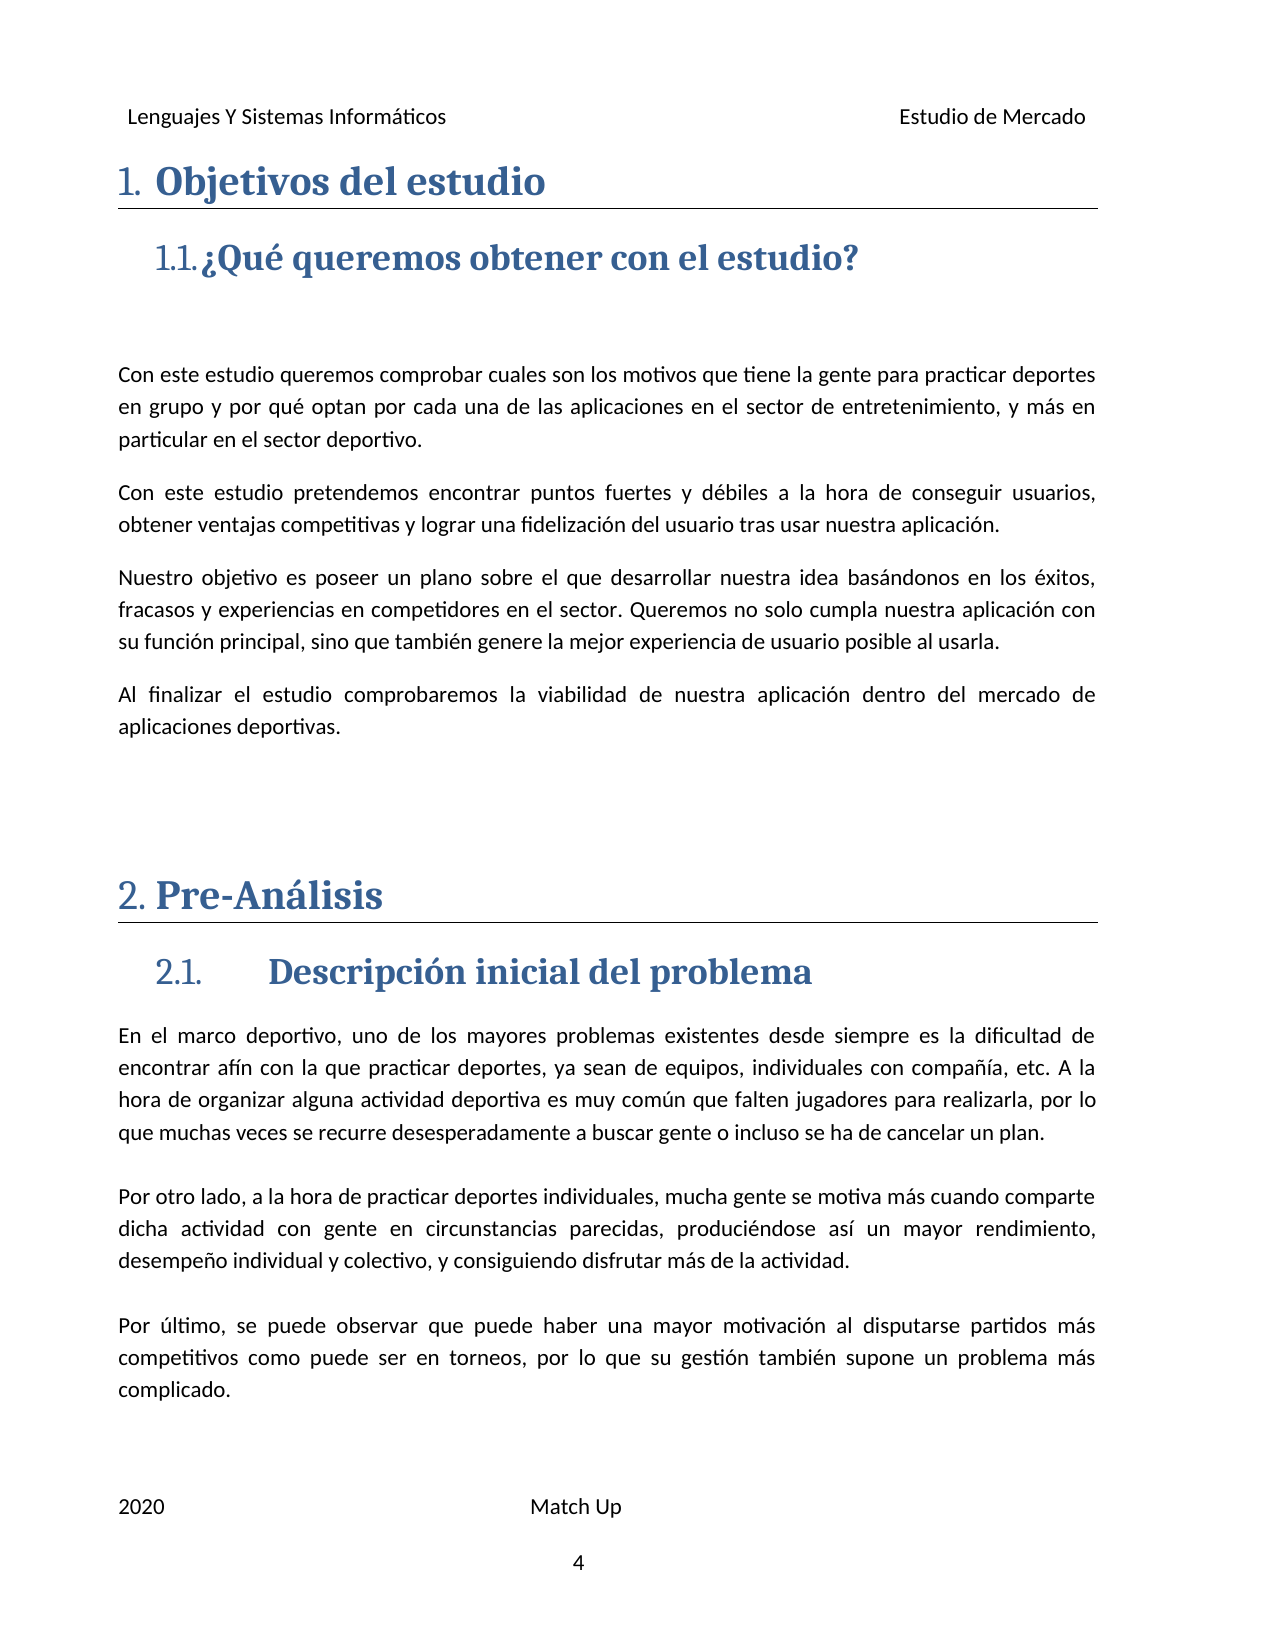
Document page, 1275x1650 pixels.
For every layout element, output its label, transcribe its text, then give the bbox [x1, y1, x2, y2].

list Pre-Análisis [118, 872, 1098, 922]
text Al finalizar el estudio comprobaremos la viabilidad de nuestra aplicación dentro del mercado de aplicaciones deportivas. [118, 680, 1098, 741]
list Objetivos del estudio [118, 158, 1098, 208]
text Con este estudio pretendemos encontrar puntos fuertes y débiles a la hora de conseguir usuarios, obtener ventajas competitivas y lograr una fidelización del usuario tras usar nuestra aplicación. [118, 478, 1098, 538]
list Descripción inicial del problema [156, 951, 1098, 994]
text Con este estudio queremos comprobar cuales son los motivos que tiene la gente para practicar deportes en grupo y por qué optan por cada una de las aplicaciones en el sector de entretenimiento, y más en particular en el sector deportivo. [118, 360, 1098, 453]
text Nuestro objetivo es poseer un plano sobre el que desarrollar nuestra idea basándonos en los éxitos, fracasos y experiencias en competidores en el sector. Queremos no solo cumpla nuestra aplicación con su función principal, sino que también genere la mejor experiencia de usuario posible al usarla. [118, 563, 1098, 655]
text En el marco deportivo, uno de los mayores problemas existentes desde siempre es la dificultad de encontrar afín con la que practicar deportes, ya sean de equipos, individuales con compañía, etc. A la hora de organizar alguna actividad deportiva es muy común que falten jugadores para realizarla, por lo que muchas veces se recurre desesperadamente a buscar gente o incluso se ha de cancelar un plan. [118, 1021, 1098, 1146]
text Por último, se puede observar que puede haber una mayor motivación al disputarse partidos más competitivos como puede ser en torneos, por lo que su gestión también supone un problema más complicado. [118, 1311, 1098, 1403]
text Por otro lado, a la hora de practicar deportes individuales, mucha gente se motiva más cuando comparte dicha actividad con gente en circunstancias parecidas, produciéndose así un mayor rendimiento, desempeño individual y colectivo, y consiguiendo disfrutar más de la actividad. [118, 1182, 1098, 1274]
list ¿Qué queremos obtener con el estudio? [156, 237, 1098, 280]
